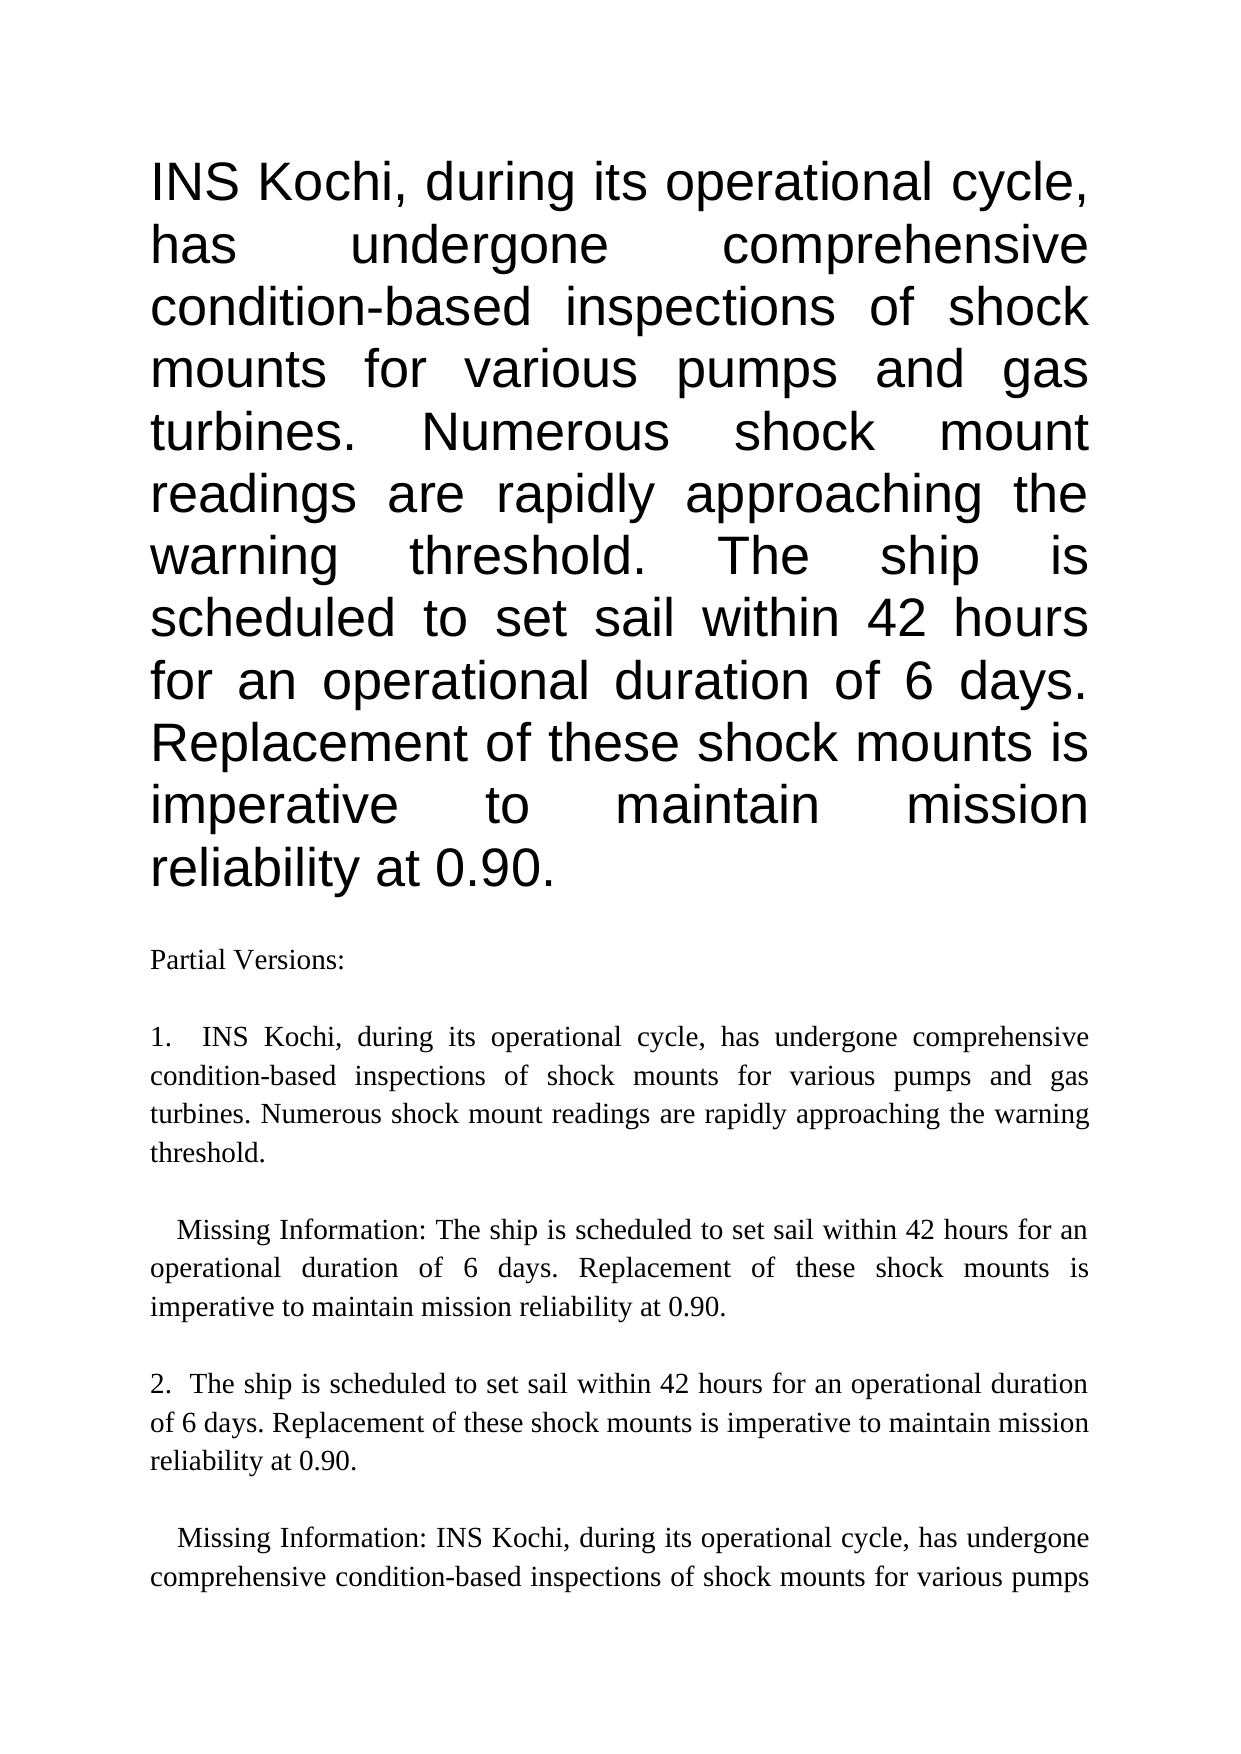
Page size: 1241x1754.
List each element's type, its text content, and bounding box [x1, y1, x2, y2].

text Partial Versions: [150, 942, 1090, 976]
text 2. The ship is scheduled to set sail within 42 hours for an operational duration of 6 days. Replacement of these shock mounts is imperative to maintain mission reliability at 0.90. [150, 1366, 1090, 1477]
title INS Kochi, during its operational cycle, has undergone comprehensive condition-based inspections of shock mounts for various pumps and gas turbines. Numerous shock mount readings are rapidly approaching the warning threshold. The ship is scheduled to set sail within 42 hours for an operational duration of 6 days. Replacement of these shock mounts is imperative to maintain mission reliability at 0.90. [150, 150, 1090, 897]
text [150, 1520, 1090, 1592]
text Missing Information: The ship is scheduled to set sail within 42 hours for an operational duration of 6 days. Replacement of these shock mounts is imperative to maintain mission reliability at 0.90. [150, 1212, 1090, 1323]
text 1. INS Kochi, during its operational cycle, has undergone comprehensive condition-based inspections of shock mounts for various pumps and gas turbines. Numerous shock mount readings are rapidly approaching the warning threshold. [150, 1019, 1090, 1168]
